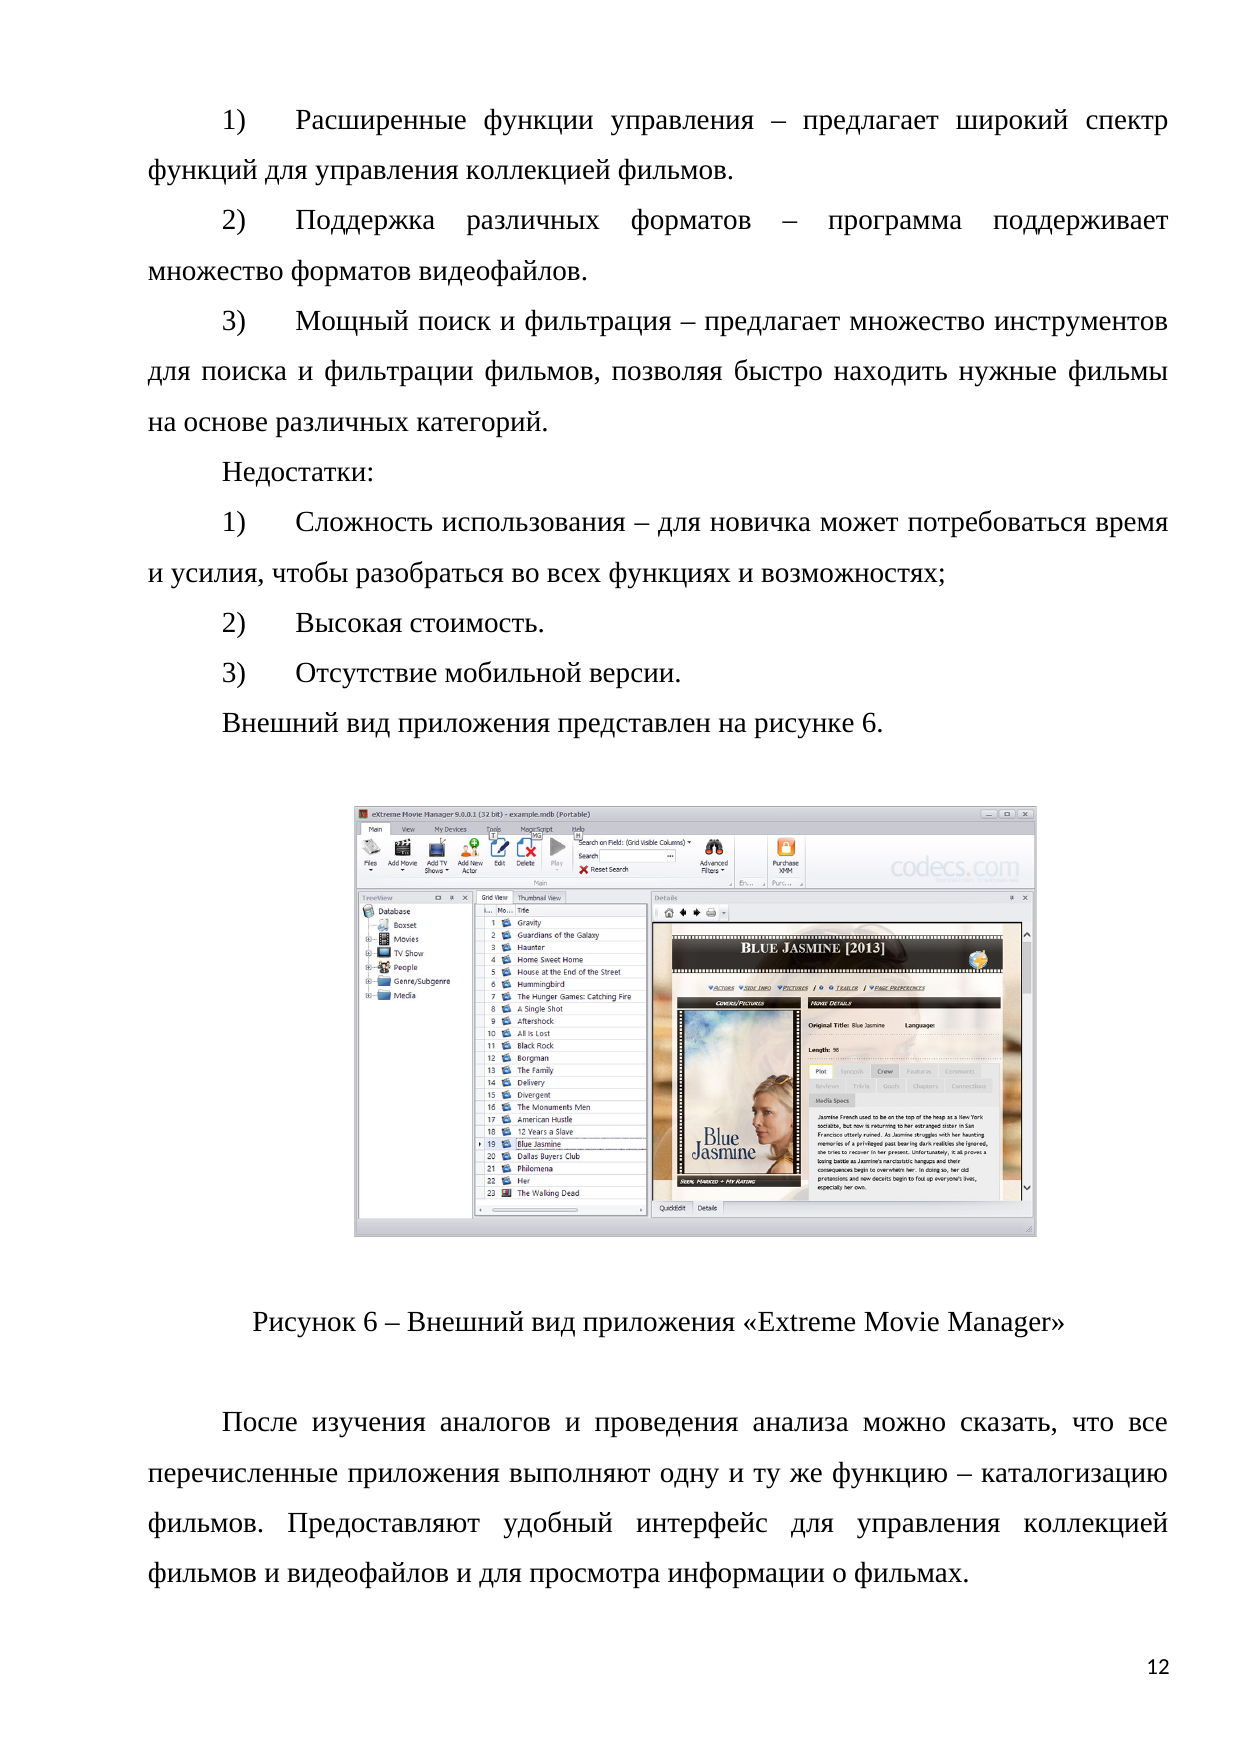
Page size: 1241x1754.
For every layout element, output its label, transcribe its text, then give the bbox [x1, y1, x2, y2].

list Сложность использования – для новичка может потребоваться время и усилия, чтобы разобраться во всех функциях и возможностях; [148, 504, 1169, 588]
list Расширенные функции управления – предлагает широкий спектр функций для управления коллекцией фильмов. [148, 102, 1169, 186]
text Внешний вид приложения представлен на рисунке 6. [148, 706, 1169, 739]
list Поддержка различных форматов – программа поддерживает множество форматов видеофайлов. [148, 202, 1169, 286]
list Мощный поиск и фильтрация – предлагает множество инструментов для поиска и фильтрации фильмов, позволяя быстро находить нужные фильмы на основе различных категорий. [148, 303, 1169, 437]
text После изучения аналогов и проведения анализа можно сказать, что все перечисленные приложения выполняют одну и ту же функцию – каталогизацию фильмов. Предоставляют удобный интерфейс для управления коллекцией фильмов и видеофайлов и для просмотра информации о фильмах. [148, 1404, 1169, 1589]
picture [354, 806, 1037, 1237]
text Недостатки: [222, 454, 1169, 488]
list Отсутствие мобильной версии. [148, 655, 1169, 689]
list Высокая стоимость. [148, 605, 1169, 638]
text Рисунок 6 – Внешний вид приложения «Extreme Movie Manager» [148, 1304, 1169, 1337]
